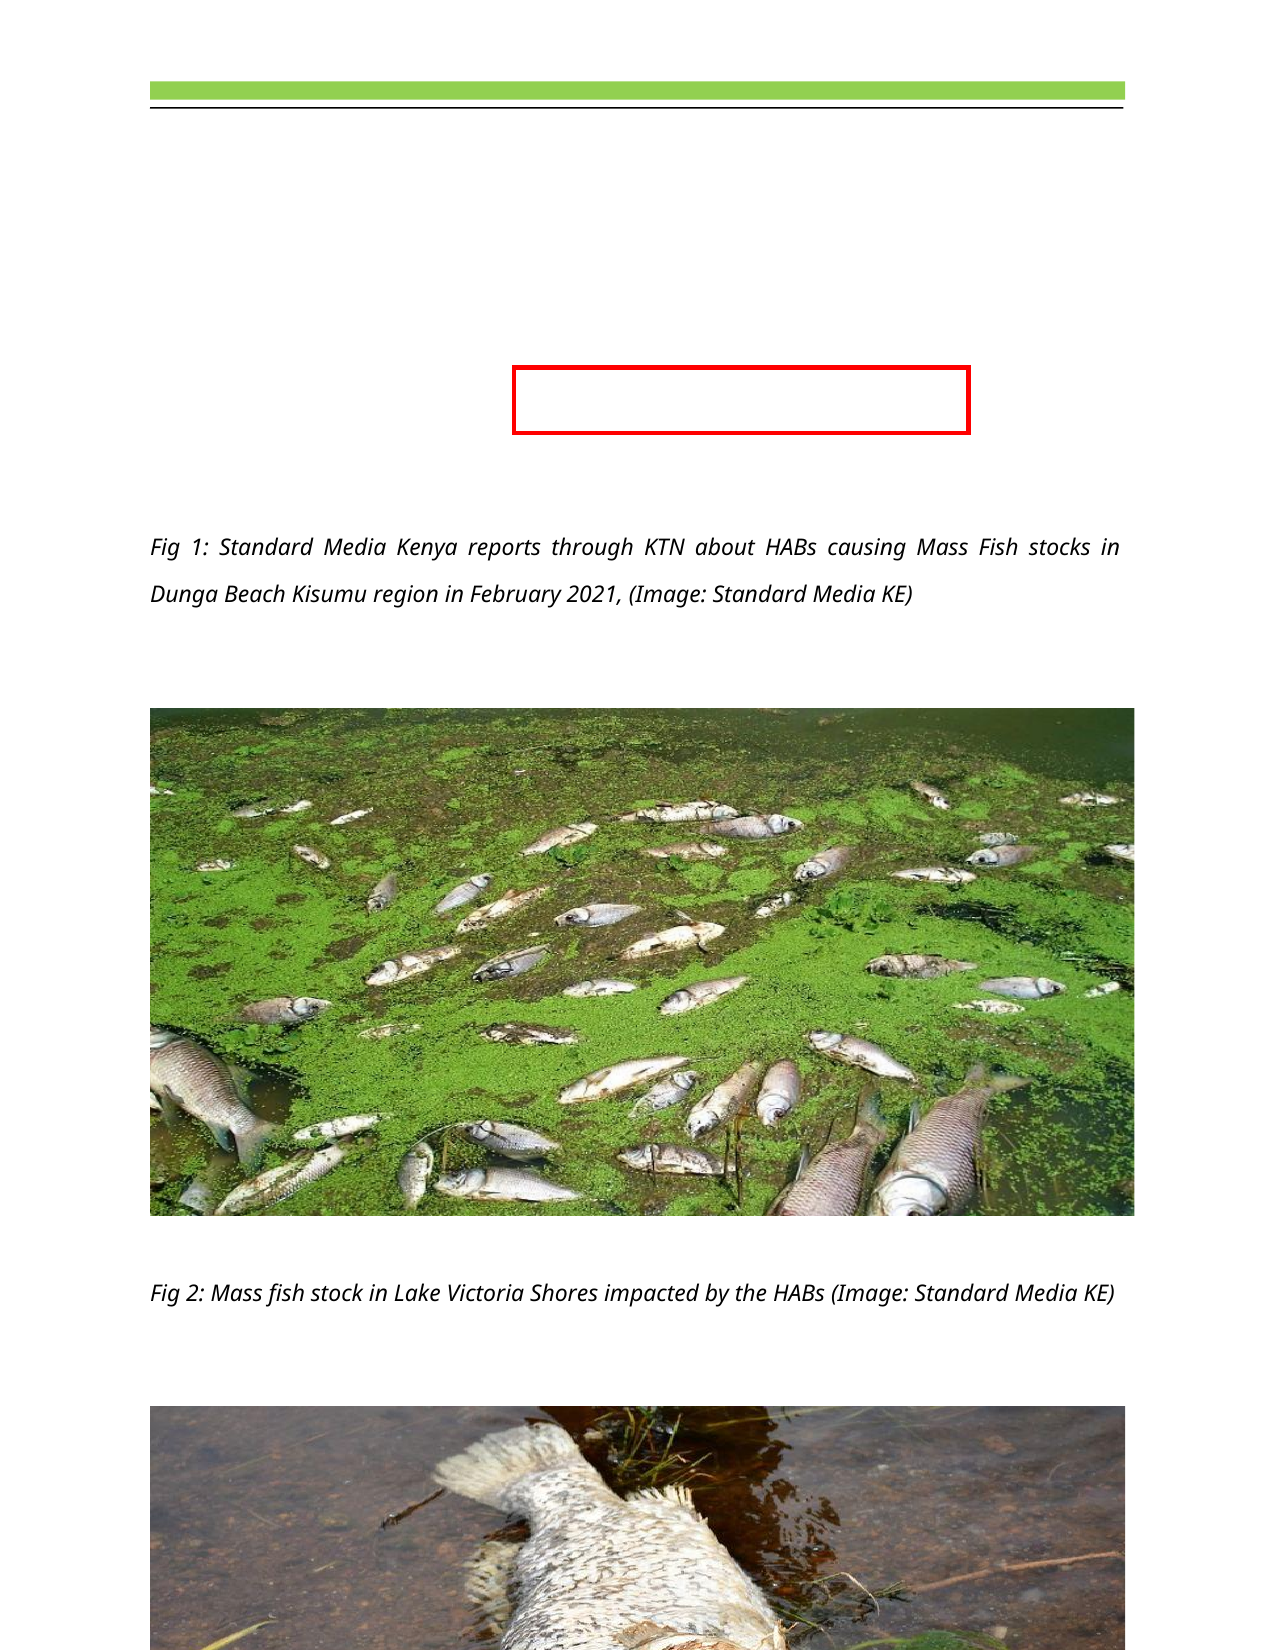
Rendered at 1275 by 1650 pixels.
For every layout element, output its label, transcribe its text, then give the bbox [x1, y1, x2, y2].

text Fig 1: Standard Media Kenya reports through KTN about HABs causing Mass Fish stocks in Dunga Beach Kisumu region in February 2021, (Image: Standard Media KE) [150, 531, 1125, 609]
picture [150, 708, 1135, 1216]
picture [150, 1406, 1125, 1650]
text Fig 2: Mass fish stock in Lake Victoria Shores impacted by the HABs (Image: Standard Media KE) [150, 1277, 1125, 1308]
